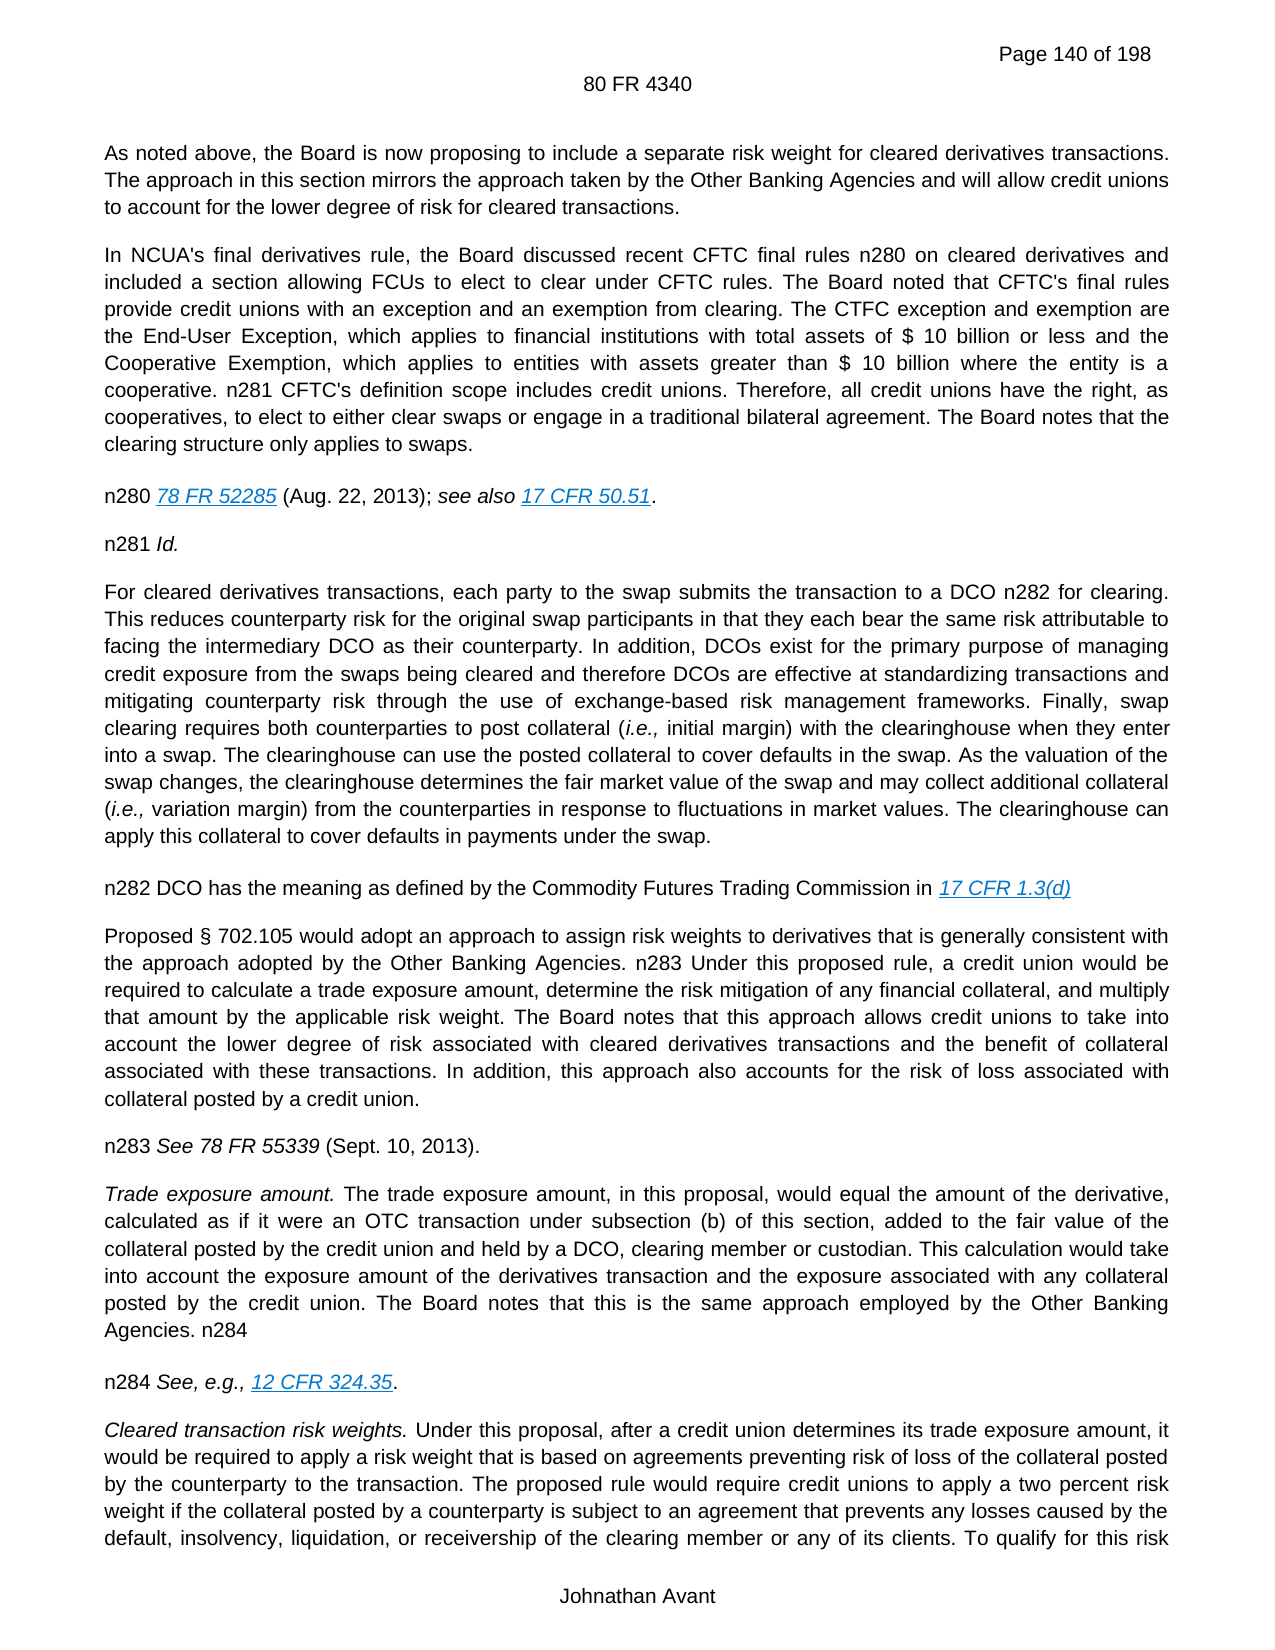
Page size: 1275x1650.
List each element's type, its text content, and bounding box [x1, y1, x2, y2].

text Proposed § 702.105 would adopt an approach to assign risk weights to derivatives that is generally consistent with the approach adopted by the Other Banking Agencies. n283 Under this proposed rule, a credit union would be required to calculate a trade exposure amount, determine the risk mitigation of any financial collateral, and multiply that amount by the applicable risk weight. The Board notes that this approach allows credit unions to take into account the lower degree of risk associated with cleared derivatives transactions and the benefit of collateral associated with these transactions. In addition, this approach also accounts for the risk of loss associated with collateral posted by a credit union. [104, 921, 1171, 1110]
text n281 Id. [104, 529, 1171, 556]
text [104, 1414, 1171, 1550]
text n283 See 78 FR 55339 (Sept. 10, 2013). [104, 1131, 1171, 1158]
text As noted above, the Board is now proposing to include a separate risk weight for cleared derivatives transactions. The approach in this section mirrors the approach taken by the Other Banking Agencies and will allow credit unions to account for the lower degree of risk for cleared transactions. [104, 137, 1171, 219]
text n280 78 FR 52285 (Aug. 22, 2013); see also 17 CFR 50.51. [104, 481, 1171, 508]
text n282 DCO has the meaning as defined by the Commodity Futures Trading Commission in 17 CFR 1.3(d) [104, 873, 1171, 900]
text n284 See, e.g., 12 CFR 324.35. [104, 1367, 1171, 1394]
text In NCUA's final derivatives rule, the Board discussed recent CFTC final rules n280 on cleared derivatives and included a section allowing FCUs to elect to clear under CFTC rules. The Board noted that CFTC's final rules provide credit unions with an exception and an exemption from clearing. The CTFC exception and exemption are the End-User Exception, which applies to financial institutions with total assets of $ 10 billion or less and the Cooperative Exemption, which applies to entities with assets greater than $ 10 billion where the entity is a cooperative. n281 CFTC's definition scope includes credit unions. Therefore, all credit unions have the right, as cooperatives, to elect to either clear swaps or engage in a traditional bilateral agreement. The Board notes that the clearing structure only applies to swaps. [104, 239, 1171, 456]
text Trade exposure amount. The trade exposure amount, in this proposal, would equal the amount of the derivative, calculated as if it were an OTC transaction under subsection (b) of this section, added to the fair value of the collateral posted by the credit union and held by a DCO, clearing member or custodian. This calculation would take into account the exposure amount of the derivatives transaction and the exposure associated with any collateral posted by the credit union. The Board notes that this is the same approach employed by the Other Banking Agencies. n284 [104, 1179, 1171, 1342]
text For cleared derivatives transactions, each party to the swap submits the transaction to a DCO n282 for clearing. This reduces counterparty risk for the original swap participants in that they each bear the same risk attributable to facing the intermediary DCO as their counterparty. In addition, DCOs exist for the primary purpose of managing credit exposure from the swaps being cleared and therefore DCOs are effective at standardizing transactions and mitigating counterparty risk through the use of exchange-based risk management frameworks. Finally, swap clearing requires both counterparties to post collateral (i.e., initial margin) with the clearinghouse when they enter into a swap. The clearinghouse can use the posted collateral to cover defaults in the swap. As the valuation of the swap changes, the clearinghouse determines the fair market value of the swap and may collect additional collateral (i.e., variation margin) from the counterparties in response to fluctuations in market values. The clearinghouse can apply this collateral to cover defaults in payments under the swap. [104, 577, 1171, 848]
